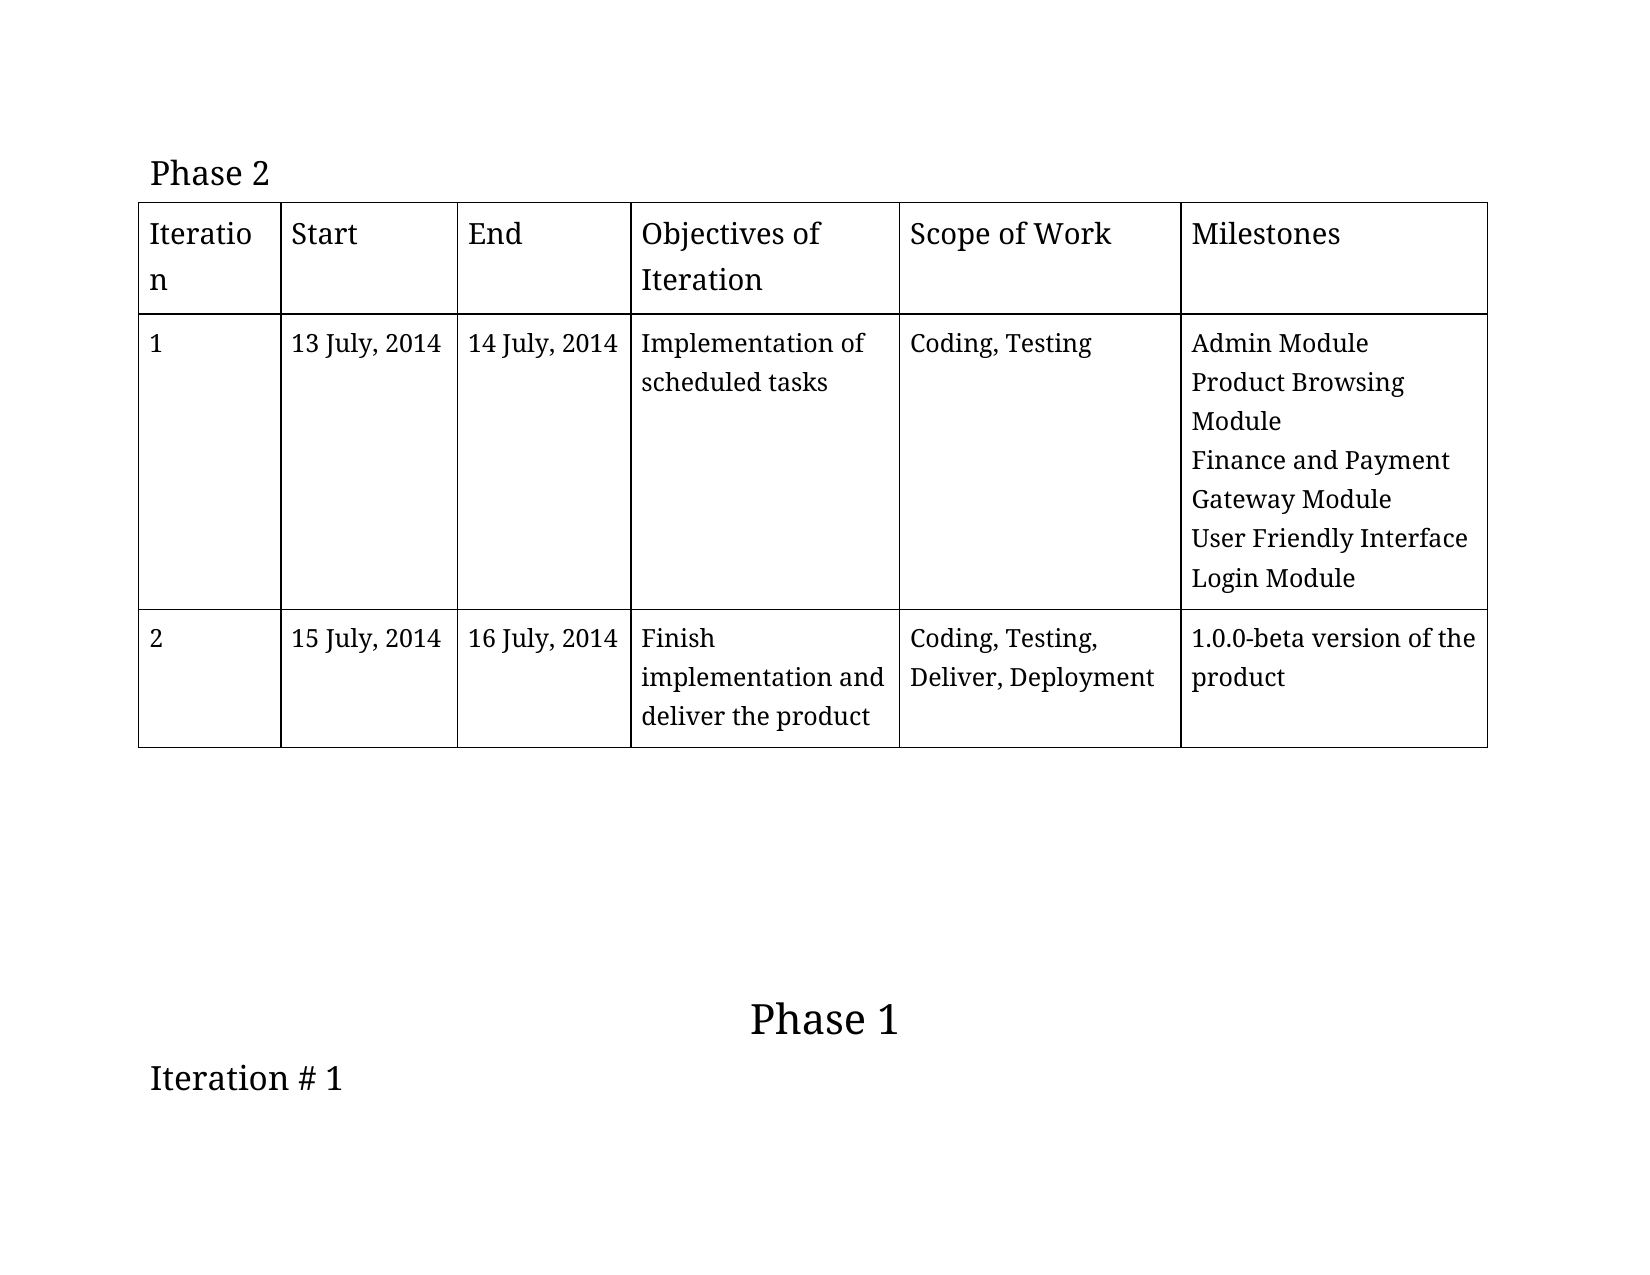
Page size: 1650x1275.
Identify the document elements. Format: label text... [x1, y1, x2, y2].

table_header Scope of Work [900, 203, 1180, 313]
table_header Iteration [139, 203, 280, 313]
table_header Objectives of Iteration [632, 203, 899, 313]
table_cell 14 July, 2014 [458, 315, 630, 608]
table_cell 13 July, 2014 [282, 315, 457, 608]
table_cell 1.0.0-beta version of the product [1182, 610, 1487, 747]
table_cell Implementation of scheduled tasks [632, 315, 899, 608]
table_cell 2 [139, 610, 280, 747]
table_header Start [282, 203, 457, 313]
table_cell Coding, Testing [900, 315, 1180, 608]
text Iteration # 1 [150, 1055, 1500, 1101]
text Phase 1 [150, 990, 1500, 1047]
table_header Milestones [1182, 203, 1487, 313]
table_cell Admin Module Product Browsing Module Finance and Payment Gateway Module User Friendly Interface Login Module [1182, 315, 1487, 608]
table_cell Finish implementation and deliver the product [632, 610, 899, 747]
table_header End [458, 203, 630, 313]
table_cell Coding, Testing, Deliver, Deployment [900, 610, 1180, 747]
table_cell 1 [139, 315, 280, 608]
table_cell 15 July, 2014 [282, 610, 457, 747]
text Phase 2 [150, 150, 1500, 195]
table_cell 16 July, 2014 [458, 610, 630, 747]
